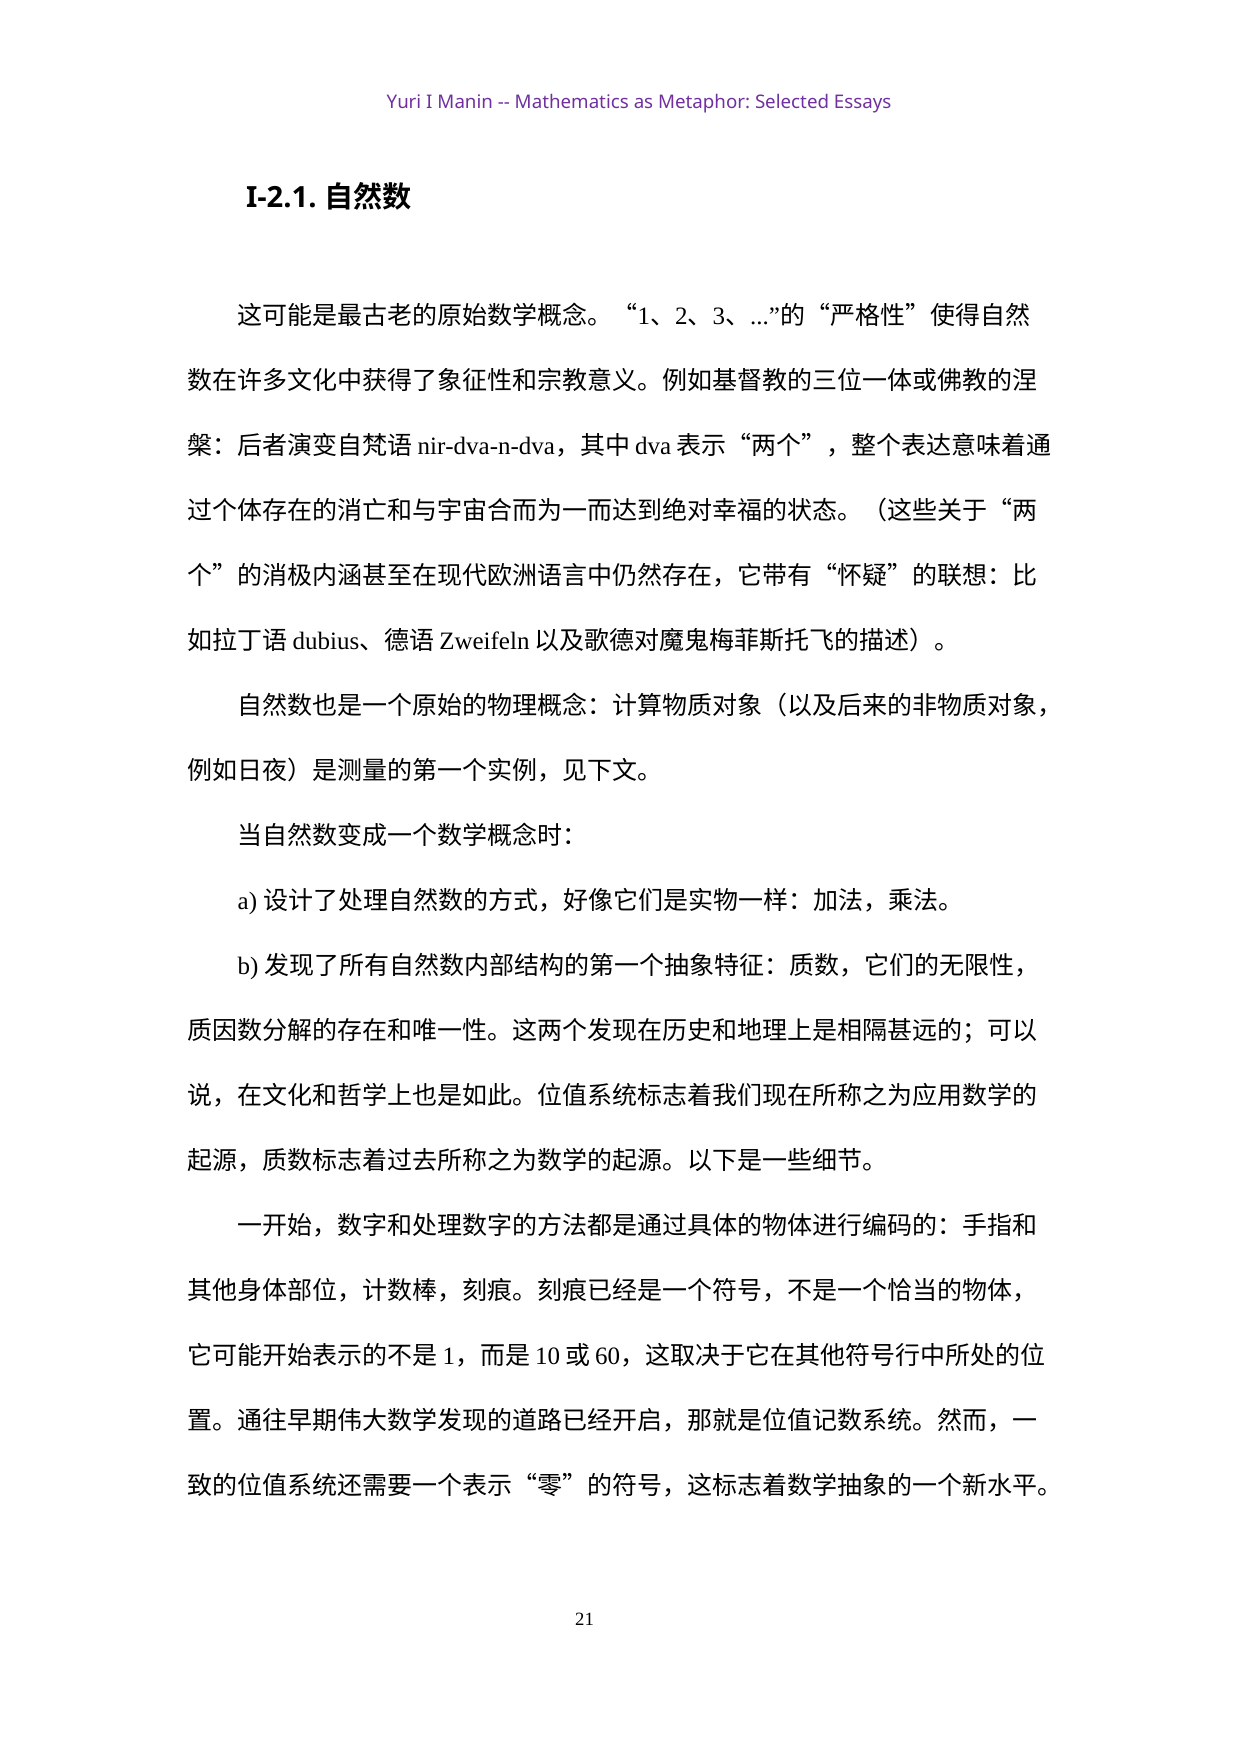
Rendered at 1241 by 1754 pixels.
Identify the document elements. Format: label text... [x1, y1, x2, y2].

text 这可能是最古老的原始数学概念。“1、2、3、...”的“严格性”使得自然数在许多文化中获得了象征性和宗教意义。例如基督教的三位一体或佛教的涅槃：后者演变自梵语nir-dva-n-dva，其中dva表示“两个”，整个表达意味着通过个体存在的消亡和与宇宙合而为一而达到绝对幸福的状态。（这些关于“两个”的消极内涵甚至在现代欧洲语言中仍然存在，它带有“怀疑”的联想：比如拉丁语dubius、德语Zweifeln以及歌德对魔鬼梅菲斯托飞的描述）。 [187, 281, 1053, 671]
text a) 设计了处理自然数的方式，好像它们是实物一样：加法，乘法。 [187, 866, 1053, 931]
text 当自然数变成一个数学概念时： [187, 801, 1053, 866]
text 一开始，数字和处理数字的方法都是通过具体的物体进行编码的：手指和其他身体部位，计数棒，刻痕。刻痕已经是一个符号，不是一个恰当的物体，它可能开始表示的不是1，而是10或60，这取决于它在其他符号行中所处的位置。通往早期伟大数学发现的道路已经开启，那就是位值记数系统。然而，一致的位值系统还需要一个表示“零”的符号，这标志着数学抽象的一个新水平。 [187, 1191, 1053, 1516]
subtitle I-2.1. 自然数 [187, 162, 1053, 227]
text 自然数也是一个原始的物理概念：计算物质对象（以及后来的非物质对象，例如日夜）是测量的第一个实例，见下文。 [187, 671, 1053, 801]
text b) 发现了所有自然数内部结构的第一个抽象特征：质数，它们的无限性，质因数分解的存在和唯一性。这两个发现在历史和地理上是相隔甚远的；可以说，在文化和哲学上也是如此。位值系统标志着我们现在所称之为应用数学的起源，质数标志着过去所称之为数学的起源。以下是一些细节。 [187, 931, 1053, 1191]
